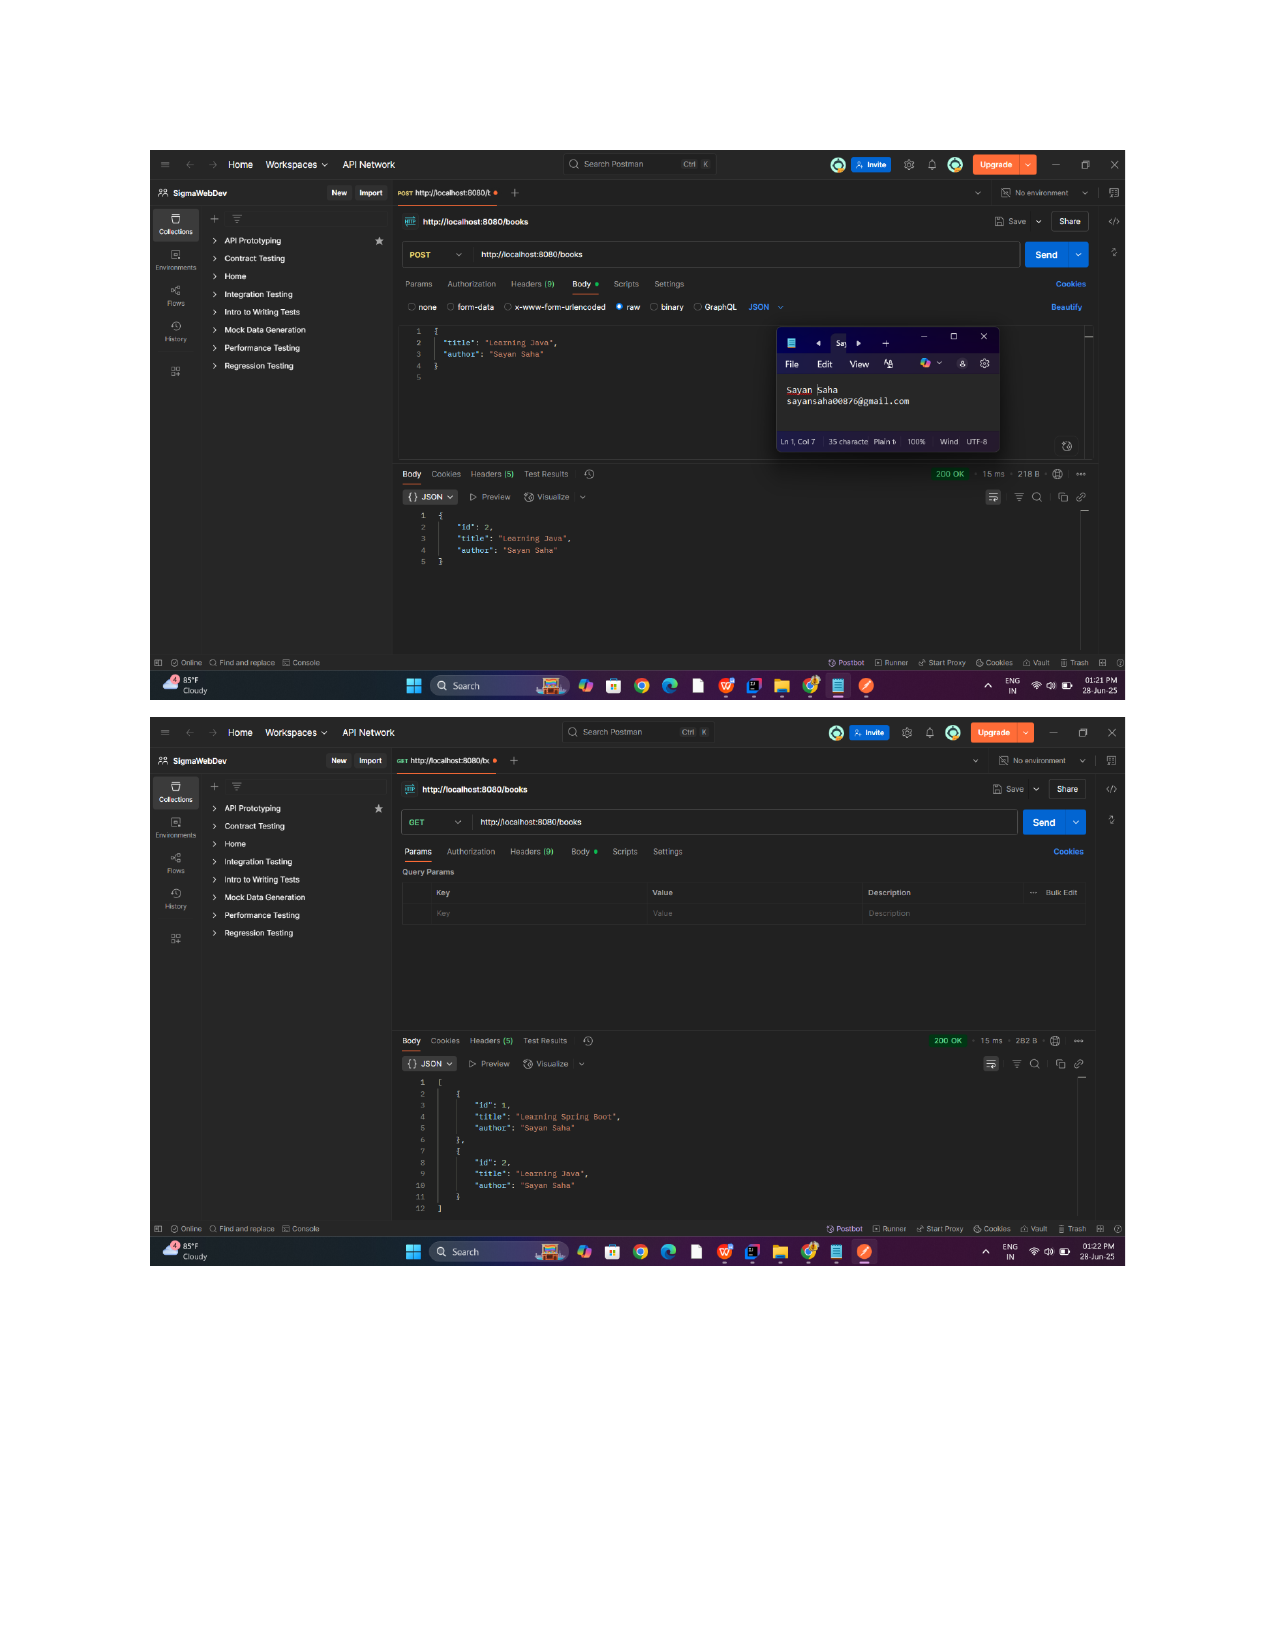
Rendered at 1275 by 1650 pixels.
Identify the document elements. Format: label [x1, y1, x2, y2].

picture [150, 717, 1125, 1266]
picture [150, 150, 1125, 700]
